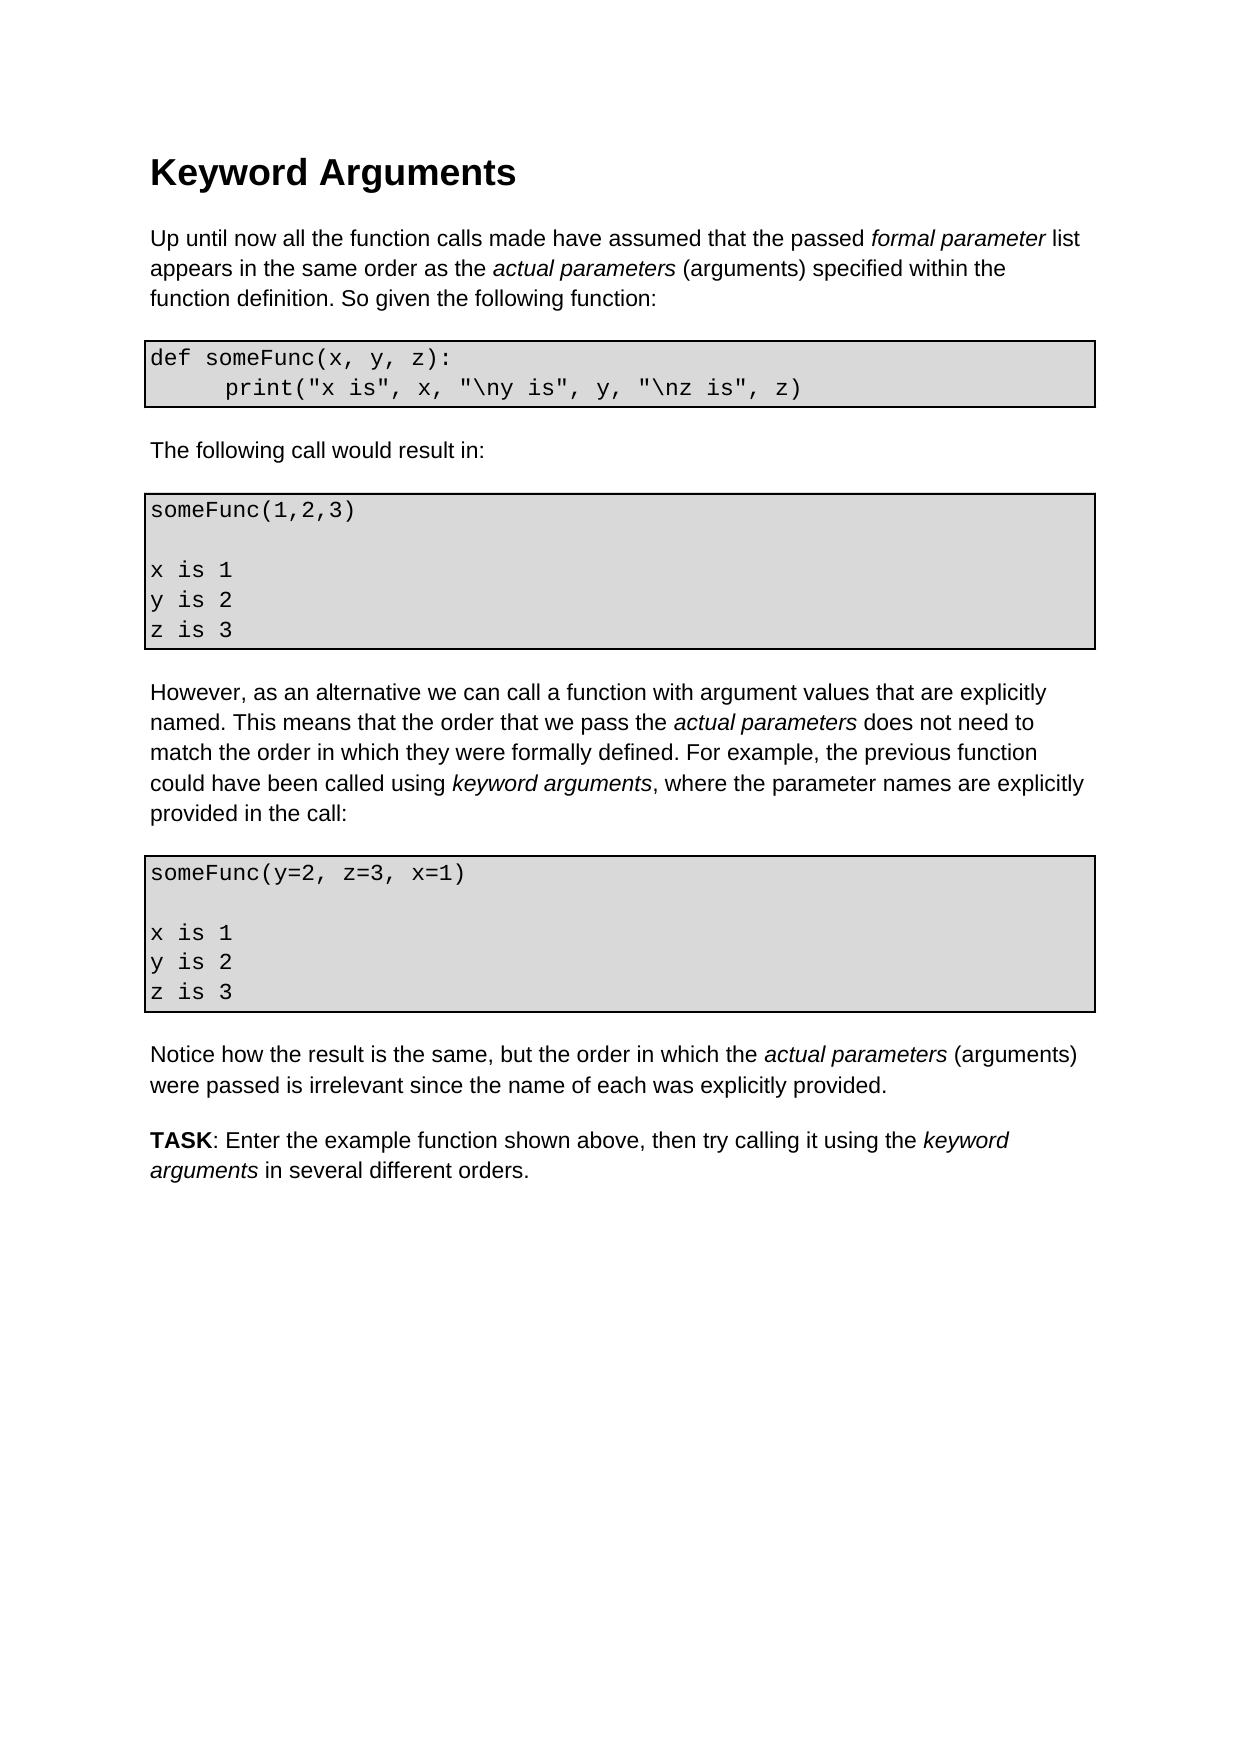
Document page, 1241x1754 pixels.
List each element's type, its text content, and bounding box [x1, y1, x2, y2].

text def someFunc(x, y, z): [146, 342, 1094, 370]
text x is 1 [146, 552, 1094, 582]
text someFunc(y=2, z=3, x=1) [146, 857, 1094, 885]
text However, as an alternative we can call a function with argument values that are explicitly named. This means that the order that we pass the actual parameters does not need to match the order in which they were formally defined. For example, the previous function could have been called using keyword arguments, where the parameter names are explicitly provided in the call: [150, 679, 1090, 826]
subtitle Keyword Arguments [150, 150, 1090, 193]
text y is 2 [146, 944, 1094, 974]
text The following call would result in: [150, 437, 1090, 464]
text someFunc(1,2,3) [146, 495, 1094, 522]
text Notice how the result is the same, but the order in which the actual parameters (arguments) were passed is irrelevant since the name of each was explicitly provided. [150, 1041, 1090, 1098]
text print("x is", x, "\ny is", y, "\nz is", z) [146, 370, 1094, 406]
text z is 3 [146, 974, 1094, 1011]
text z is 3 [146, 612, 1094, 648]
text x is 1 [146, 914, 1094, 944]
text y is 2 [146, 582, 1094, 612]
text Up until now all the function calls made have assumed that the passed formal parameter list appears in the same order as the actual parameters (arguments) specified within the function definition. So given the following function: [150, 224, 1090, 311]
text TASK: Enter the example function shown above, then try calling it using the keyword arguments in several different orders. [150, 1127, 1090, 1183]
